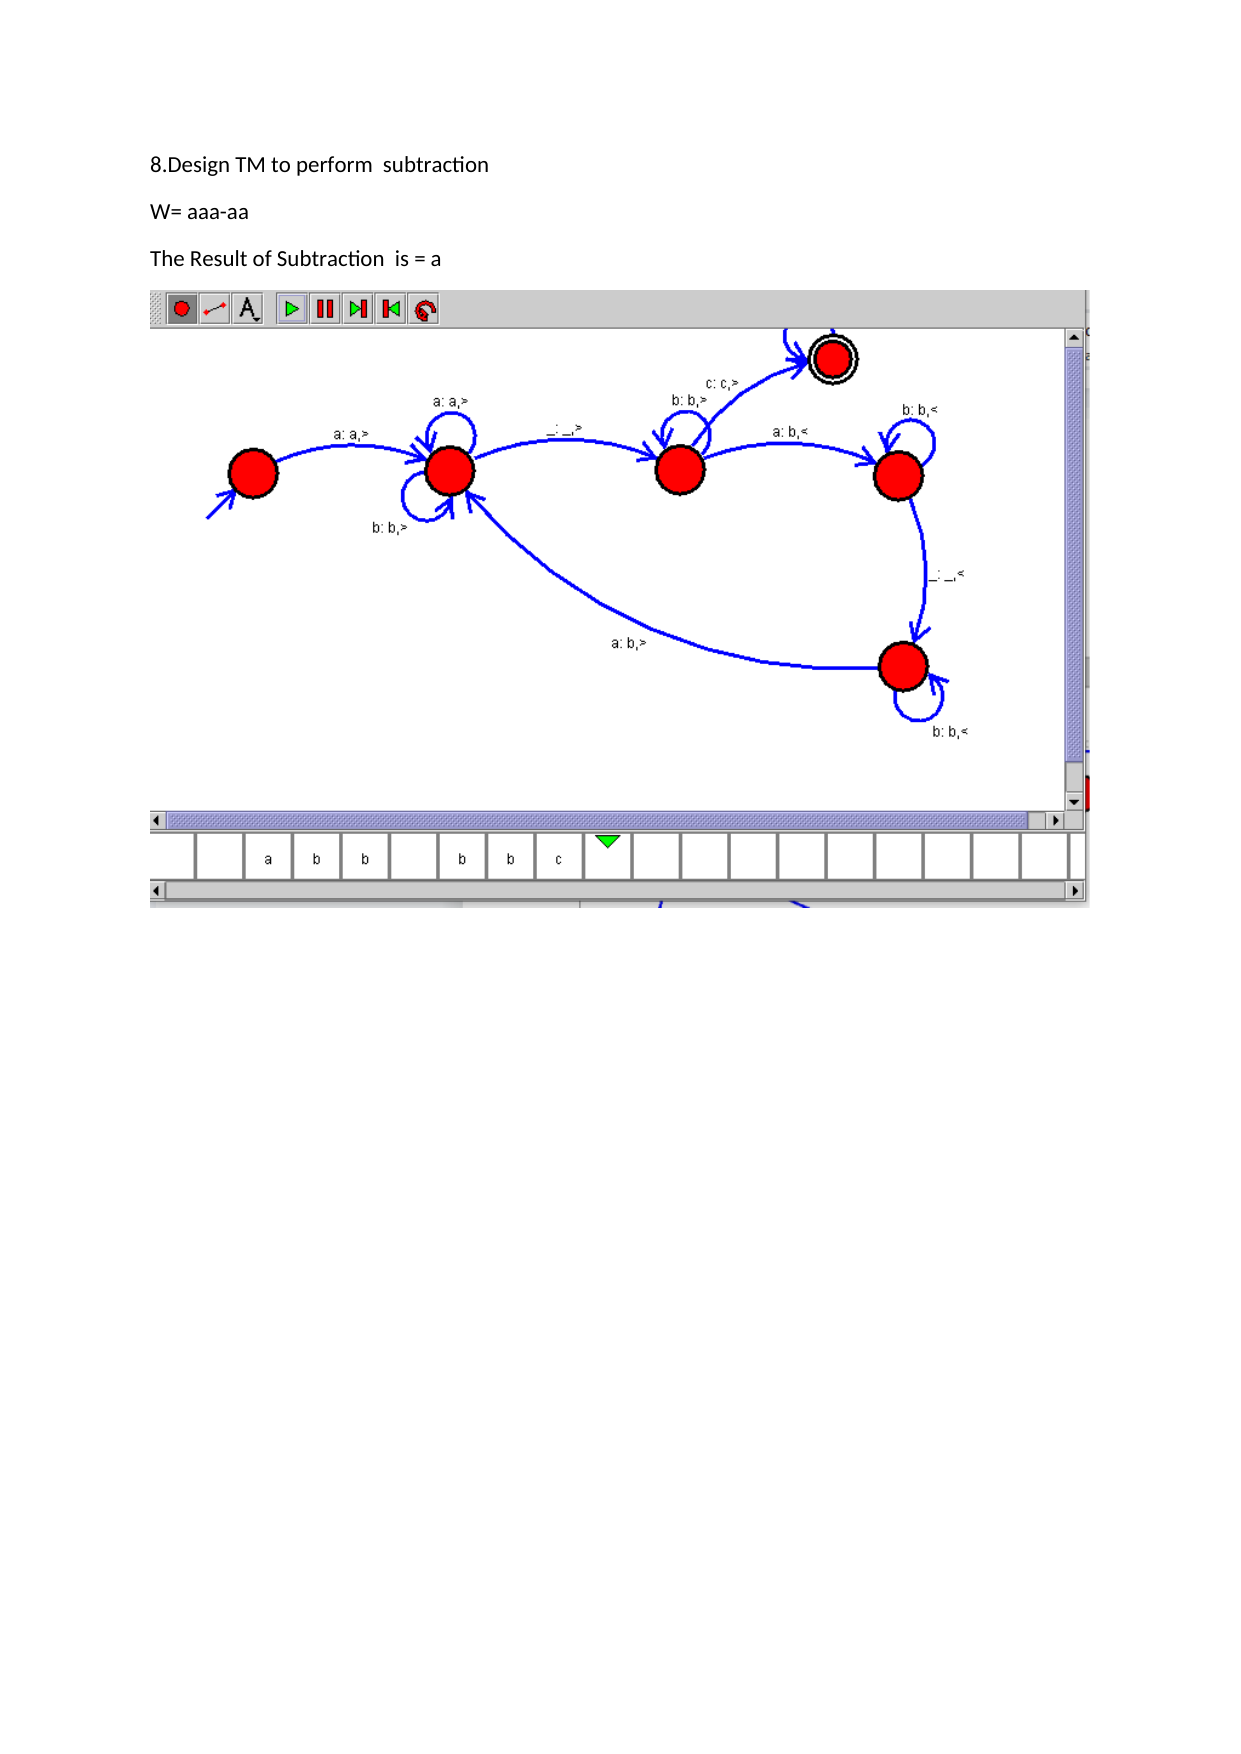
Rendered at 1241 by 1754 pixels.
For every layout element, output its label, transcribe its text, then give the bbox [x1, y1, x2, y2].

text W= aaa-aa [150, 197, 1090, 225]
picture [150, 290, 1090, 908]
text The Result of Subtraction is = a [150, 244, 1090, 272]
text 8.Design TM to perform subtraction [150, 150, 1090, 178]
